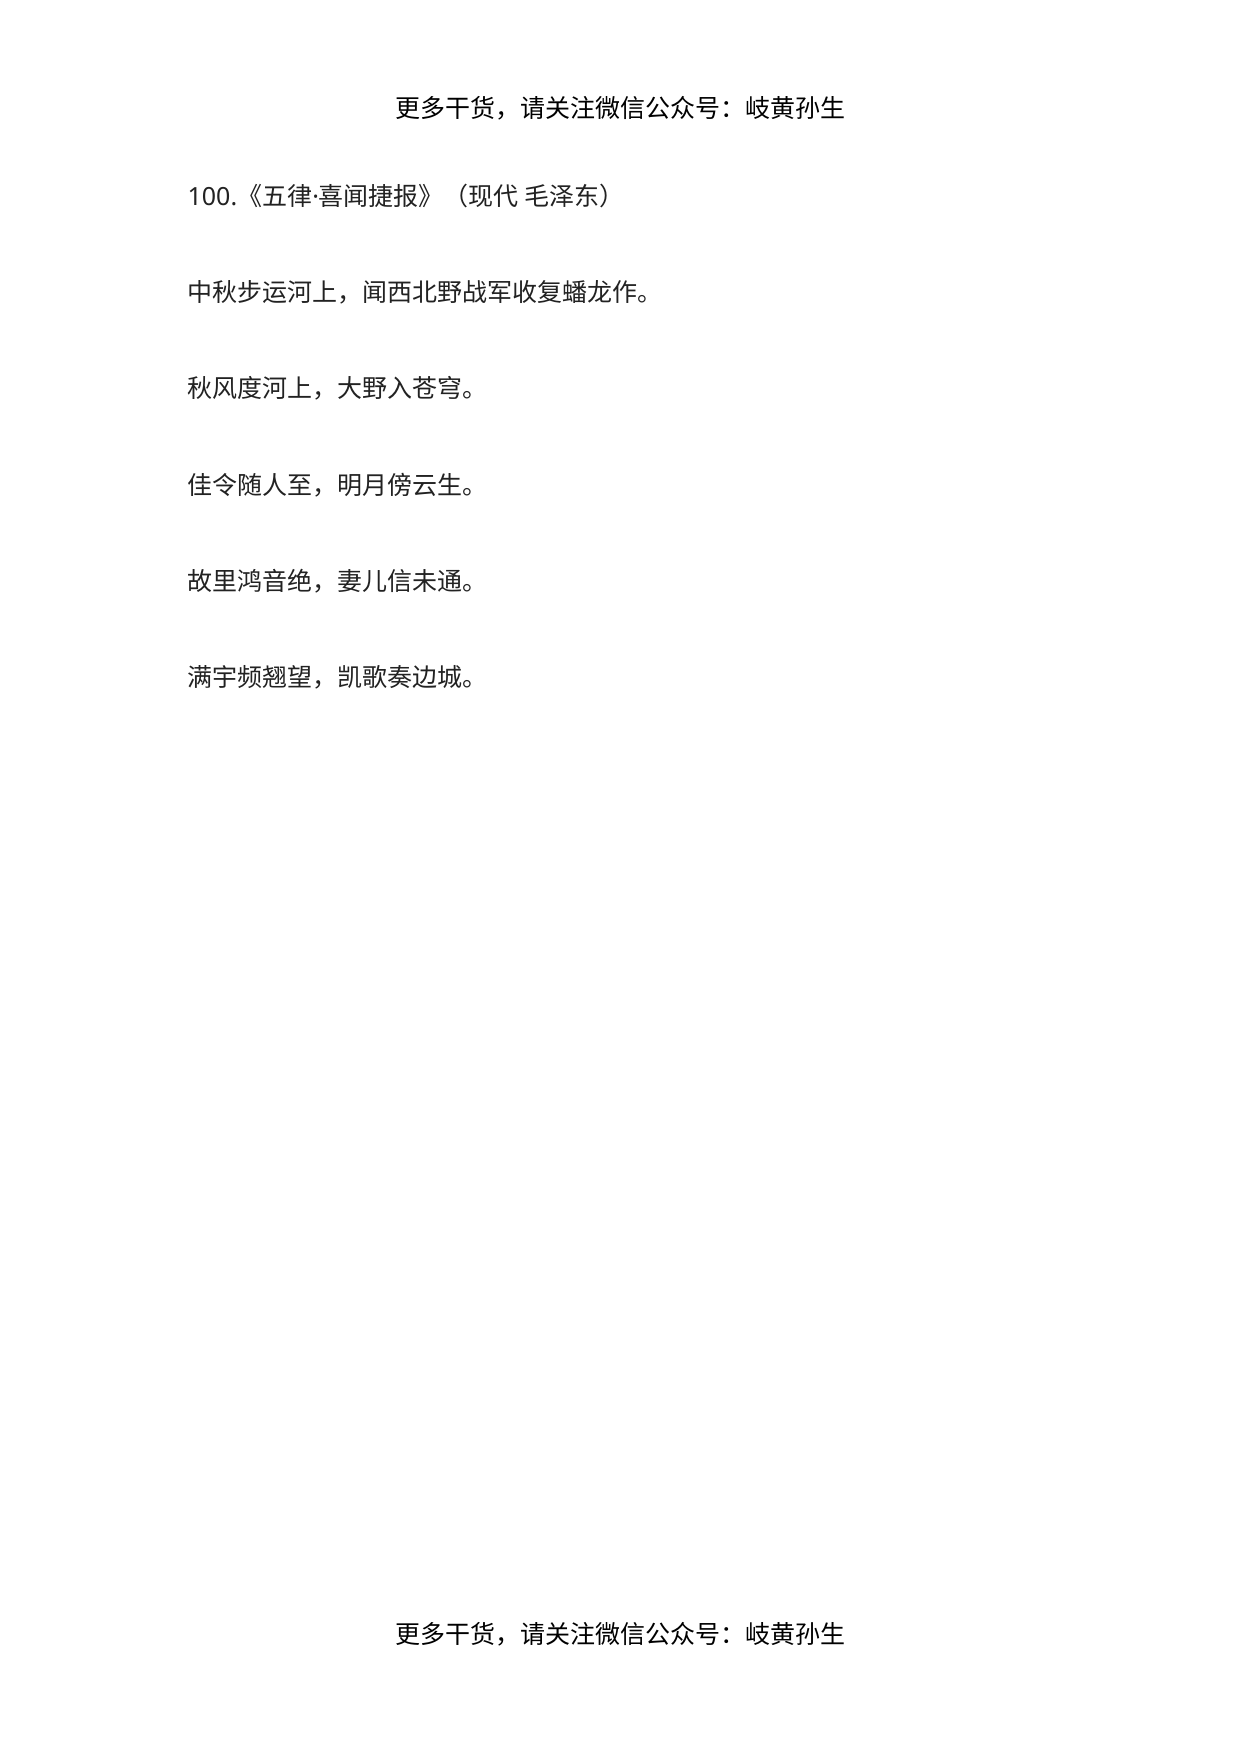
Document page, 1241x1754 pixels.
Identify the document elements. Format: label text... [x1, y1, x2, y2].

text 故里鸿音绝，妻儿信未通。 [187, 547, 1053, 612]
text 佳令随人至，明月傍云生。 [187, 451, 1053, 516]
text 满宇频翘望，凯歌奏边城。 [187, 643, 1053, 708]
text 秋风度河上，大野入苍穹。 [187, 354, 1053, 419]
text 中秋步运河上，闻西北野战军收复蟠龙作。 [187, 258, 1053, 323]
text 100.《五律·喜闻捷报》（现代 毛泽东） [187, 162, 1053, 227]
